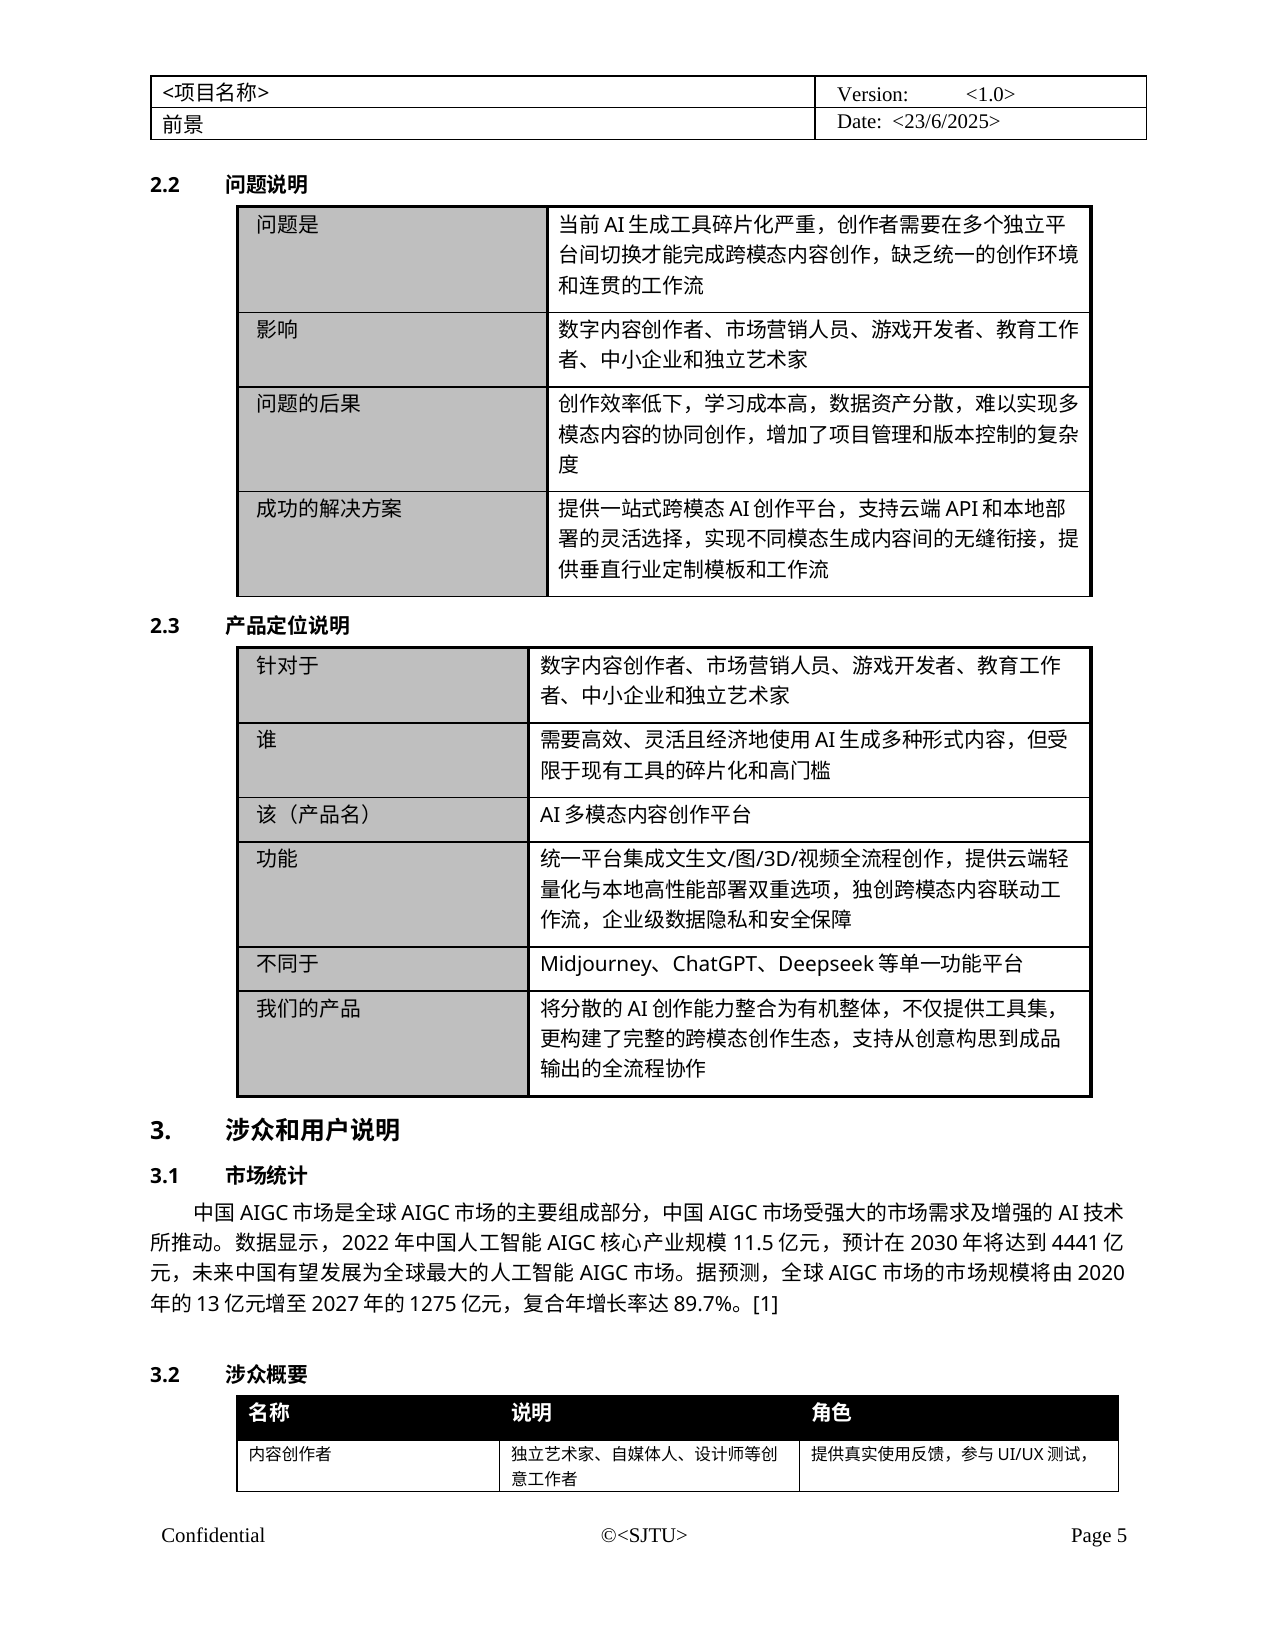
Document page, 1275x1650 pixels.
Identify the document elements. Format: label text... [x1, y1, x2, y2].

table_cell 创作效率低下，学习成本高，数据资产分散，难以实现多模态内容的协同创作，增加了项目管理和版本控制的复杂度 [549, 388, 1089, 491]
table_cell 统一平台集成文生文/图/3D/视频全流程创作，提供云端轻量化与本地高性能部署双重选项，独创跨模态内容联动工作流，企业级数据隐私和安全保障 [530, 843, 1089, 946]
table_cell 独立艺术家、自媒体人、设计师等创意工作者 [500, 1441, 799, 1491]
table_cell 问题的后果 [239, 388, 546, 491]
subtitle 产品定位说明 [150, 609, 1125, 640]
table_header 问题是 [239, 208, 546, 312]
table_cell Midjourney、ChatGPT、Deepseek等单一功能平台 [530, 948, 1089, 990]
table_cell 提供一站式跨模态AI创作平台，支持云端API和本地部署的灵活选择，实现不同模态生成内容间的无缝衔接，提供垂直行业定制模板和工作流 [549, 492, 1089, 596]
table_cell 成功的解决方案 [239, 492, 546, 596]
table_cell 我们的产品 [239, 992, 527, 1095]
subtitle 问题说明 [150, 169, 1125, 199]
subtitle 涉众和用户说明 [150, 1111, 1125, 1147]
table_cell 功能 [239, 843, 527, 946]
table_cell 内容创作者 [238, 1441, 499, 1491]
subtitle 涉众概要 [150, 1358, 1125, 1388]
table_cell AI多模态内容创作平台 [530, 798, 1089, 841]
table_cell 不同于 [239, 948, 527, 990]
table_cell 提供真实使用反馈，参与UI/UX测试，验证创作流程合理性 [800, 1441, 1118, 1491]
table_cell 谁 [239, 724, 527, 797]
table_cell 需要高效、灵活且经济地使用AI生成多种形式内容，但受限于现有工具的碎片化和高门槛 [530, 724, 1089, 797]
table_header 名称 [238, 1396, 499, 1439]
subtitle 市场统计 [150, 1159, 1125, 1190]
table_header 针对于 [239, 649, 527, 722]
table_header 数字内容创作者、市场营销人员、游戏开发者、教育工作者、中小企业和独立艺术家 [530, 649, 1089, 722]
table_cell 影响 [239, 313, 546, 386]
table_header 当前AI生成工具碎片化严重，创作者需要在多个独立平台间切换才能完成跨模态内容创作，缺乏统一的创作环境和连贯的工作流 [549, 208, 1089, 312]
table_cell 将分散的AI创作能力整合为有机整体，不仅提供工具集，更构建了完整的跨模态创作生态，支持从创意构思到成品输出的全流程协作 [530, 992, 1089, 1095]
table_header 说明 [500, 1396, 799, 1439]
table_cell 该（产品名） [239, 798, 527, 841]
table_header 角色 [800, 1396, 1118, 1439]
table_cell 数字内容创作者、市场营销人员、游戏开发者、教育工作者、中小企业和独立艺术家 [549, 313, 1089, 386]
